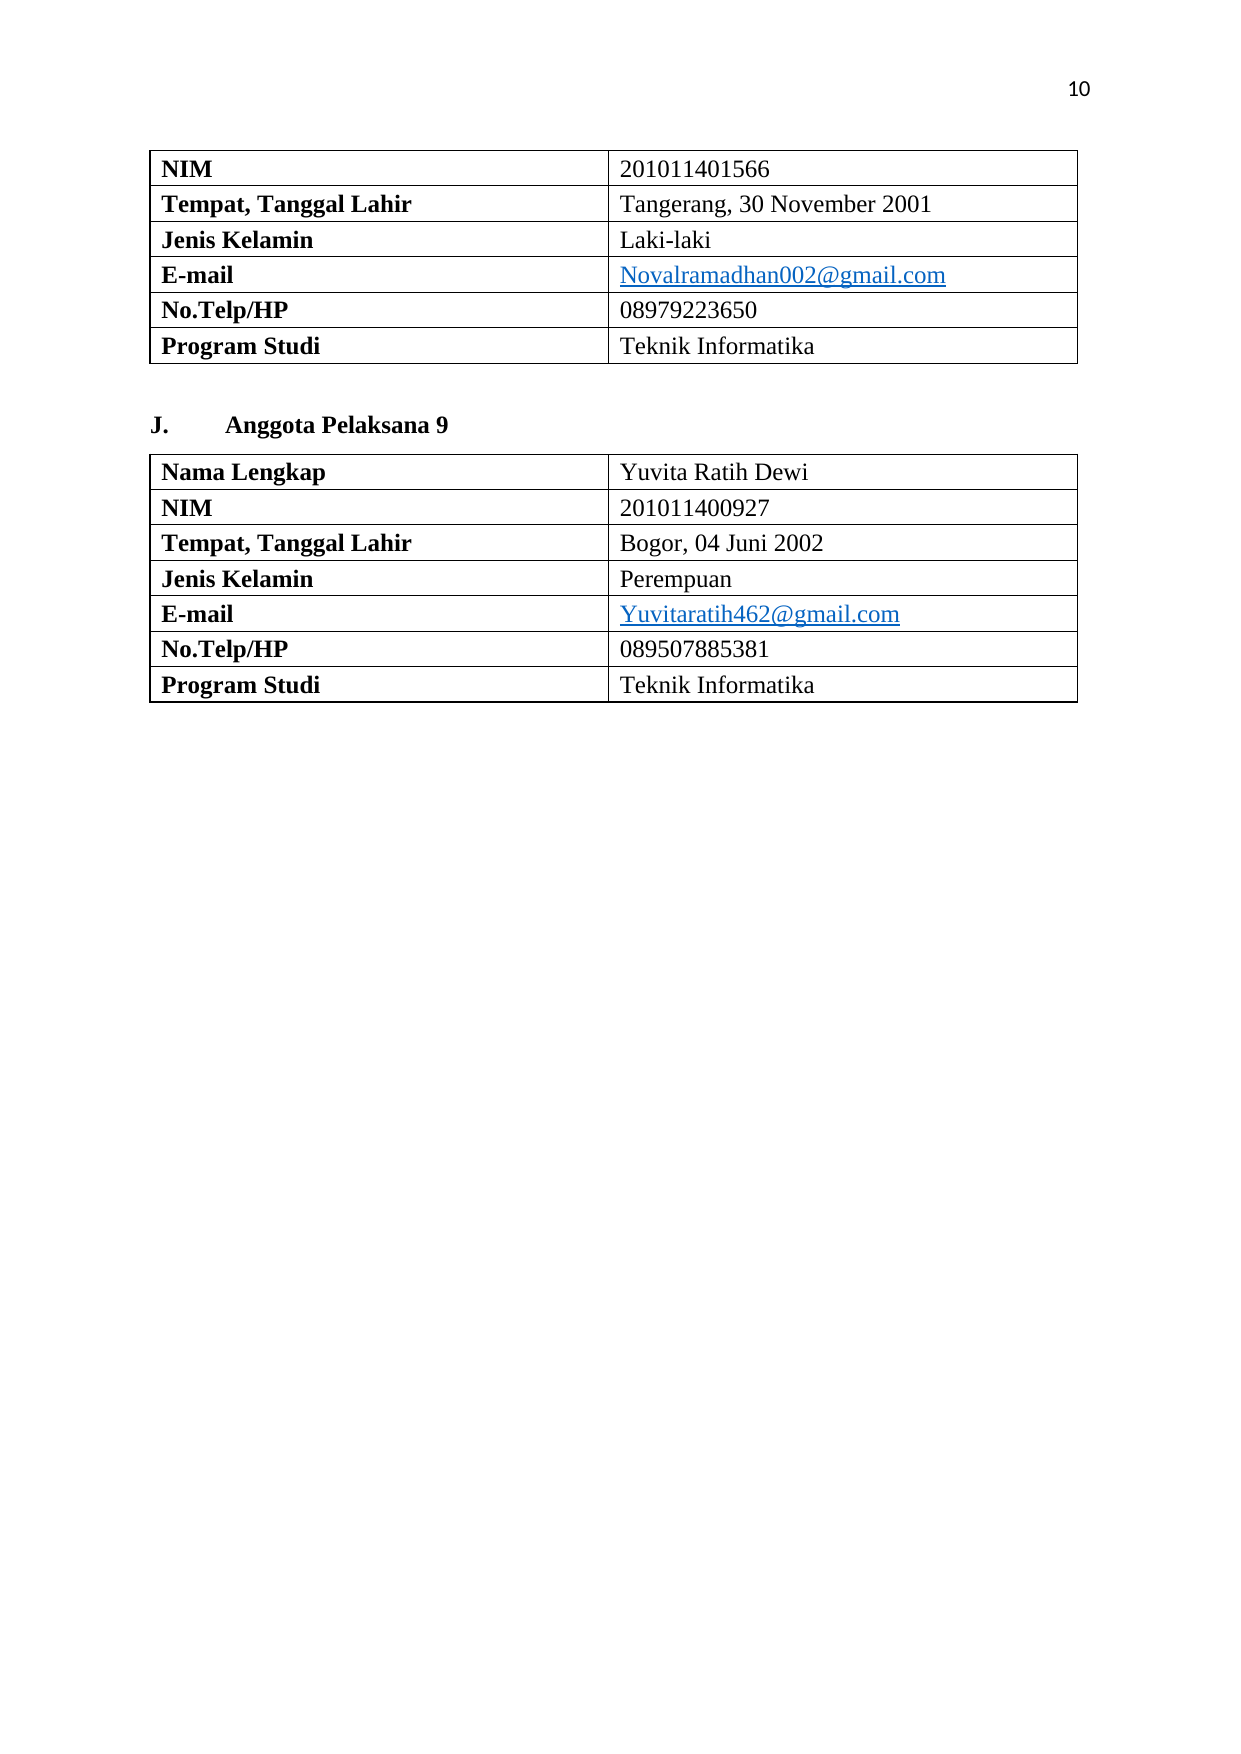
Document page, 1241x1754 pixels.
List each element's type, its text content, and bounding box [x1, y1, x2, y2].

table_cell No.Telp/HP [151, 632, 608, 666]
table_cell Perempuan [609, 561, 1077, 595]
table_cell Novalramadhan002@gmail.com [609, 257, 1077, 292]
table_cell 08979223650 [609, 293, 1077, 327]
table_cell Teknik Informatika [609, 328, 1077, 362]
table_cell NIM [151, 490, 608, 524]
table_cell 201011401566 [609, 151, 1077, 185]
table_cell Program Studi [151, 667, 608, 701]
table_cell Jenis Kelamin [151, 222, 608, 256]
table_header Yuvita Ratih Dewi [609, 455, 1077, 489]
subtitle Anggota Pelaksana 9 [150, 410, 1090, 439]
table_cell Yuvitaratih462@gmail.com [609, 596, 1077, 631]
table_cell Tempat, Tanggal Lahir [151, 525, 608, 560]
table_header Nama Lengkap [151, 455, 608, 489]
table_cell 201011400927 [609, 490, 1077, 524]
table_cell Laki-laki [609, 222, 1077, 256]
table_cell E-mail [151, 596, 608, 631]
table_cell Tempat, Tanggal Lahir [151, 186, 608, 221]
table_cell Program Studi [151, 328, 608, 362]
table_cell Bogor, 04 Juni 2002 [609, 525, 1077, 560]
table_cell NIM [151, 151, 608, 185]
table_cell Jenis Kelamin [151, 561, 608, 595]
table_cell 089507885381 [609, 632, 1077, 666]
table_cell Tangerang, 30 November 2001 [609, 186, 1077, 221]
table_cell No.Telp/HP [151, 293, 608, 327]
table_cell E-mail [151, 257, 608, 292]
table_cell Teknik Informatika [609, 667, 1077, 701]
